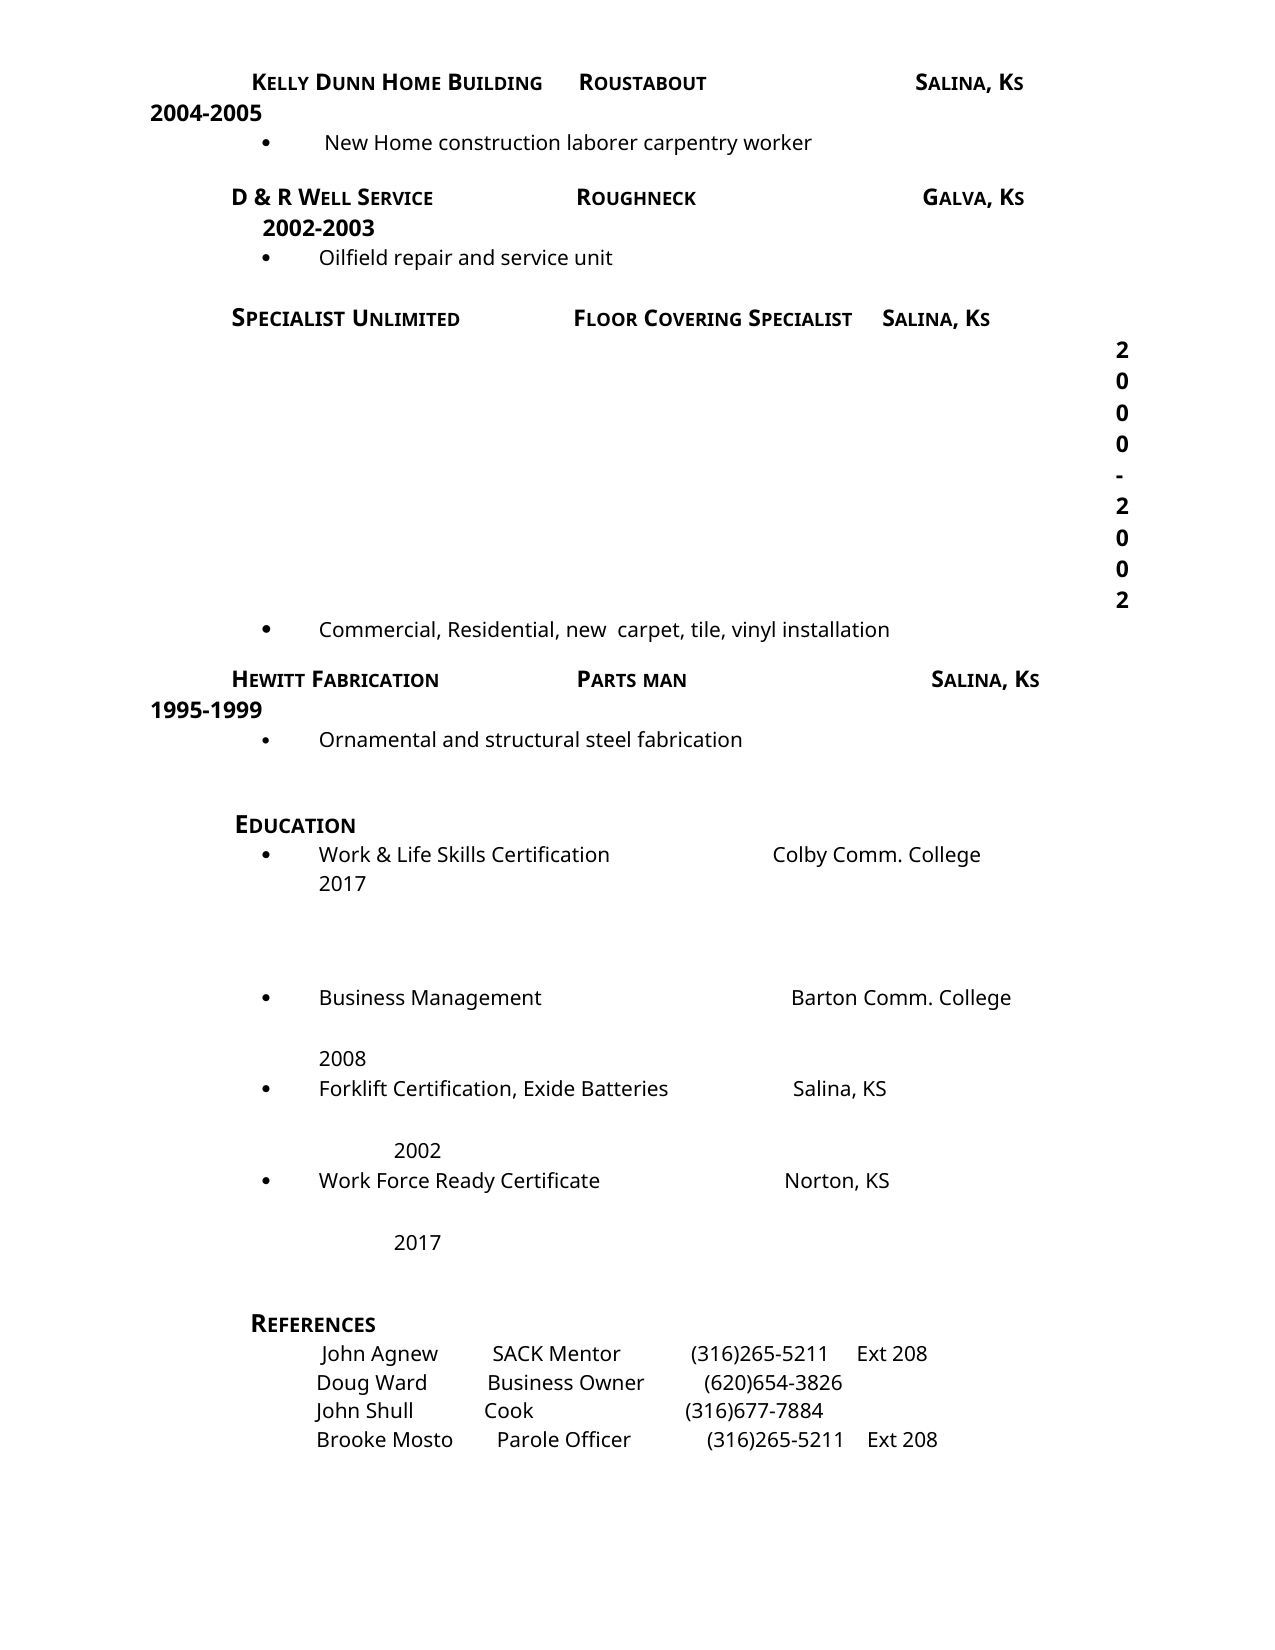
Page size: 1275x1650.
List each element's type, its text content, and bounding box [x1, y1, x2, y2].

list Work Force Ready Certificate Norton, KS 2017 [262, 1166, 1125, 1256]
list Commercial, Residential, new carpet, tile, vinyl installation [262, 615, 1125, 644]
text John Agnew SACK Mentor (316)265-5211 Ext 208 [300, 1339, 1125, 1368]
list Forklift Certification, Exide Batteries Salina, KS 2002 [262, 1074, 1125, 1164]
text Doug Ward Business Owner (620)654-3826 [300, 1368, 1125, 1396]
list New Home construction laborer carpentry worker [262, 128, 1125, 157]
list Ornamental and structural steel fabrication [262, 725, 1125, 753]
text Specialist Unlimited Floor Covering Specialist Salina, Ks 2000-2002 [225, 300, 1125, 615]
list Oilfield repair and service unit [262, 243, 1125, 271]
text Kelly Dunn Home Building Roustabout Salina, Ks 2004-2005 [150, 66, 1125, 128]
text Education [150, 806, 1125, 840]
text Hewitt Fabrication Parts man Salina, Ks 1995-1999 [150, 662, 1125, 725]
list Business Management Barton Comm. College 2008 [262, 983, 1125, 1072]
text References [150, 1306, 1125, 1339]
text D & R Well Service Roughneck Galva, Ks 2002-2003 [225, 181, 1125, 243]
text Brooke Mosto Parole Officer (316)265-5211 Ext 208 [300, 1425, 1125, 1453]
list Work & Life Skills Certification Colby Comm. College 2017 Colby Comm. College 2017 [262, 840, 1125, 983]
text John Shull Cook (316)677-7884 [300, 1396, 1125, 1425]
